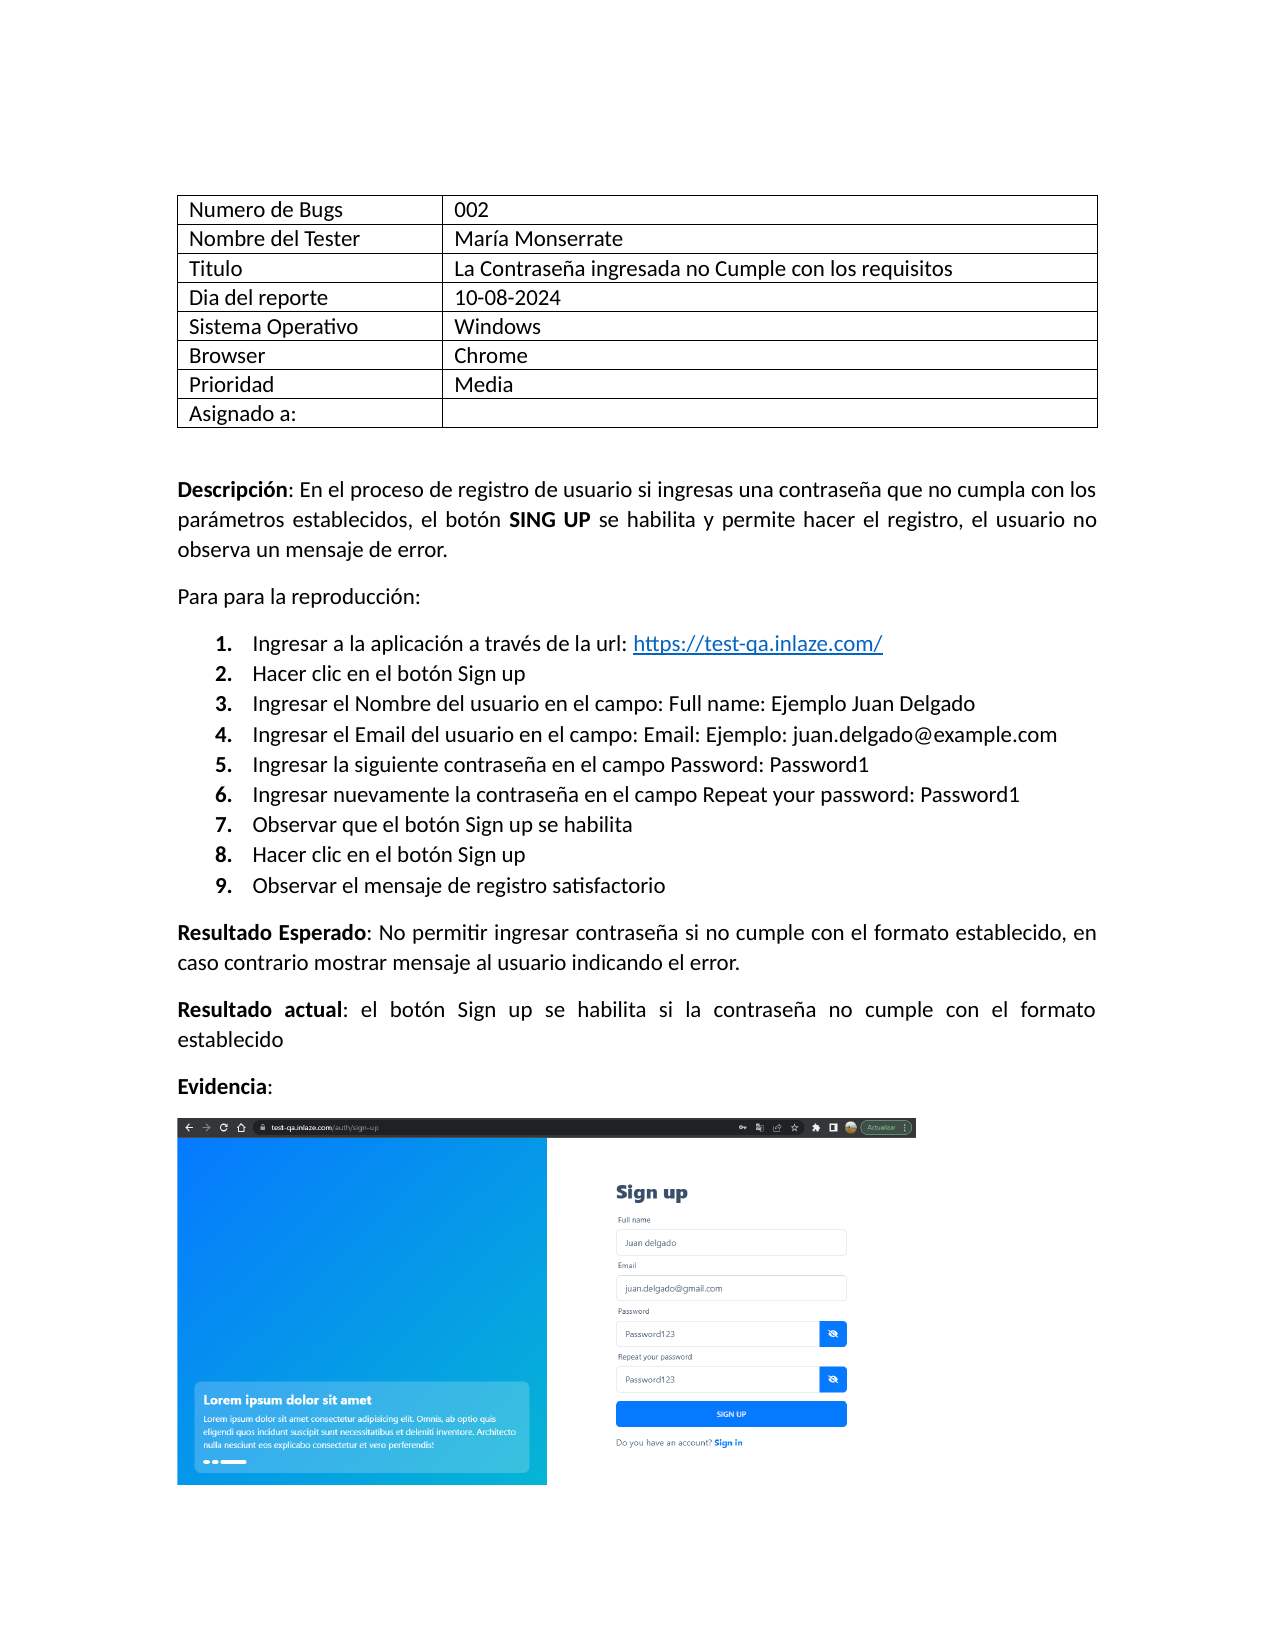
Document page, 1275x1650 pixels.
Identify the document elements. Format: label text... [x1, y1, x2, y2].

list Observar el mensaje de registro satisfactorio [215, 871, 1098, 899]
table_cell Sistema Operativo [178, 312, 442, 340]
table_cell Prioridad [178, 370, 442, 398]
list Observar que el botón Sign up se habilita [215, 810, 1098, 838]
list Ingresar nuevamente la contraseña en el campo Repeat your password: Password1 [215, 780, 1098, 808]
table_header 002 [443, 196, 1097, 223]
table_cell Browser [178, 341, 442, 369]
list Ingresar el Nombre del usuario en el campo: Full name: Ejemplo Juan Delgado [215, 689, 1098, 717]
table_cell [443, 399, 1097, 427]
table_cell Chrome [443, 341, 1097, 369]
list Ingresar la siguiente contraseña en el campo Password: Password1 [215, 750, 1098, 778]
table_cell María Monserrate [443, 225, 1097, 253]
list Hacer clic en el botón Sign up [215, 841, 1098, 868]
table_cell Titulo [178, 254, 442, 282]
text Descripción: En el proceso de registro de usuario si ingresas una contraseña que no cumpla con los parámetros establecidos, el botón SING UP se habilita y permite hacer el registro, el usuario no observa un mensaje de error. [177, 475, 1098, 563]
list Ingresar a la aplicación a través de la url: https://test-qa.inlaze.com/ [215, 629, 1098, 657]
table_cell Asignado a: [178, 399, 442, 427]
list Hacer clic en el botón Sign up [215, 659, 1098, 687]
text Para para la reproducción: [177, 582, 1098, 610]
table_cell Windows [443, 312, 1097, 340]
table_header Numero de Bugs [178, 196, 442, 223]
text Resultado Esperado: No permitir ingresar contraseña si no cumple con el formato establecido, en caso contrario mostrar mensaje al usuario indicando el error. [177, 918, 1098, 976]
list Ingresar el Email del usuario en el campo: Email: Ejemplo: juan.delgado@example.com [215, 720, 1098, 748]
table_cell Dia del reporte [178, 283, 442, 311]
table_cell Nombre del Tester [178, 225, 442, 253]
text Resultado actual: el botón Sign up se habilita si la contraseña no cumple con el formato establecido [177, 995, 1098, 1053]
table_cell 10-08-2024 [443, 283, 1097, 311]
text Evidencia: [177, 1072, 1098, 1100]
picture [177, 1118, 916, 1485]
table_cell Media [443, 370, 1097, 398]
table_cell La Contraseña ingresada no Cumple con los requisitos [443, 254, 1097, 282]
